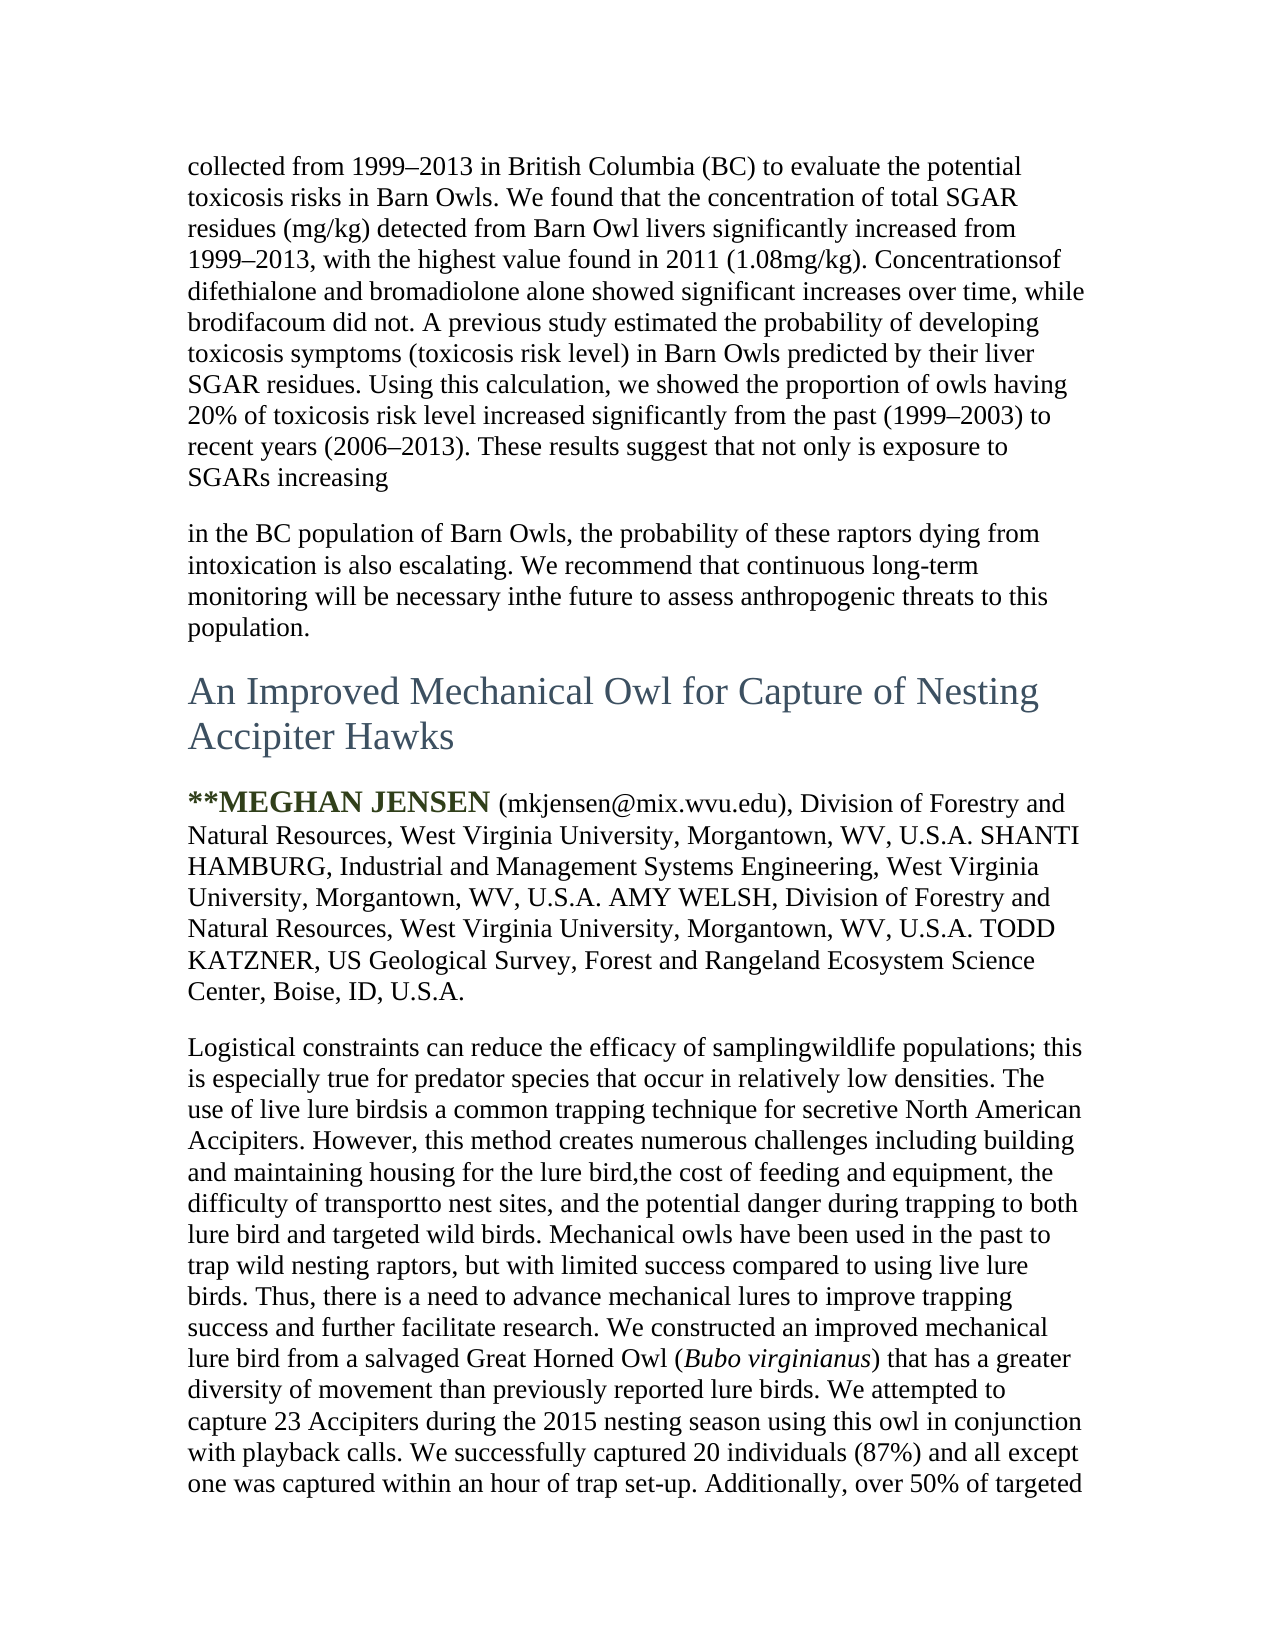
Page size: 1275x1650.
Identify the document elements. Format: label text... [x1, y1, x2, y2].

text in the BC population of Barn Owls, the probability of these raptors dying from intoxication is also escalating. We recommend that continuous long-term monitoring will be necessary in the future to assess anthropogenic threats to this population. [187, 518, 1087, 642]
text An Improved Mechanical Owl for Capture of Nesting Accipiter Hawks [187, 667, 1087, 758]
text collected from 1999–2013 in British Columbia (BC) to evaluate the potential toxicosis risks in Barn Owls. We found that the concentration of total SGAR residues (mg/kg) detected from Barn Owl livers significantly increased from 1999–2013, with the highest value found in 2011 (1.08mg/kg). Concentrations of difethialone and bromadiolone alone showed significant increases over time, while brodifacoum did not. A previous study estimated the probability of developing toxicosis symptoms (toxicosis risk level) in Barn Owls predicted by their liver SGAR residues. Using this calculation, we showed the proportion of owls having 20% of toxicosis risk level increased significantly from the past (1999–2003) to recent years (2006–2013). These results suggest that not only is exposure to SGARs increasing [187, 150, 1087, 493]
text **MEGHAN JENSEN (mkjensen@mix.wvu.edu), Division of Forestry and Natural Resources, West Virginia University, Morgantown, WV, U.S.A. SHANTI HAMBURG, Industrial and Management Systems Engineering, West Virginia University, Morgantown, WV, U.S.A. AMY WELSH, Division of Forestry and Natural Resources, West Virginia University, Morgantown, WV, U.S.A. TODD KATZNER, US Geological Survey, Forest and Rangeland Ecosystem Science Center, Boise, ID, U.S.A. [187, 783, 1087, 1006]
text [187, 1031, 1087, 1498]
